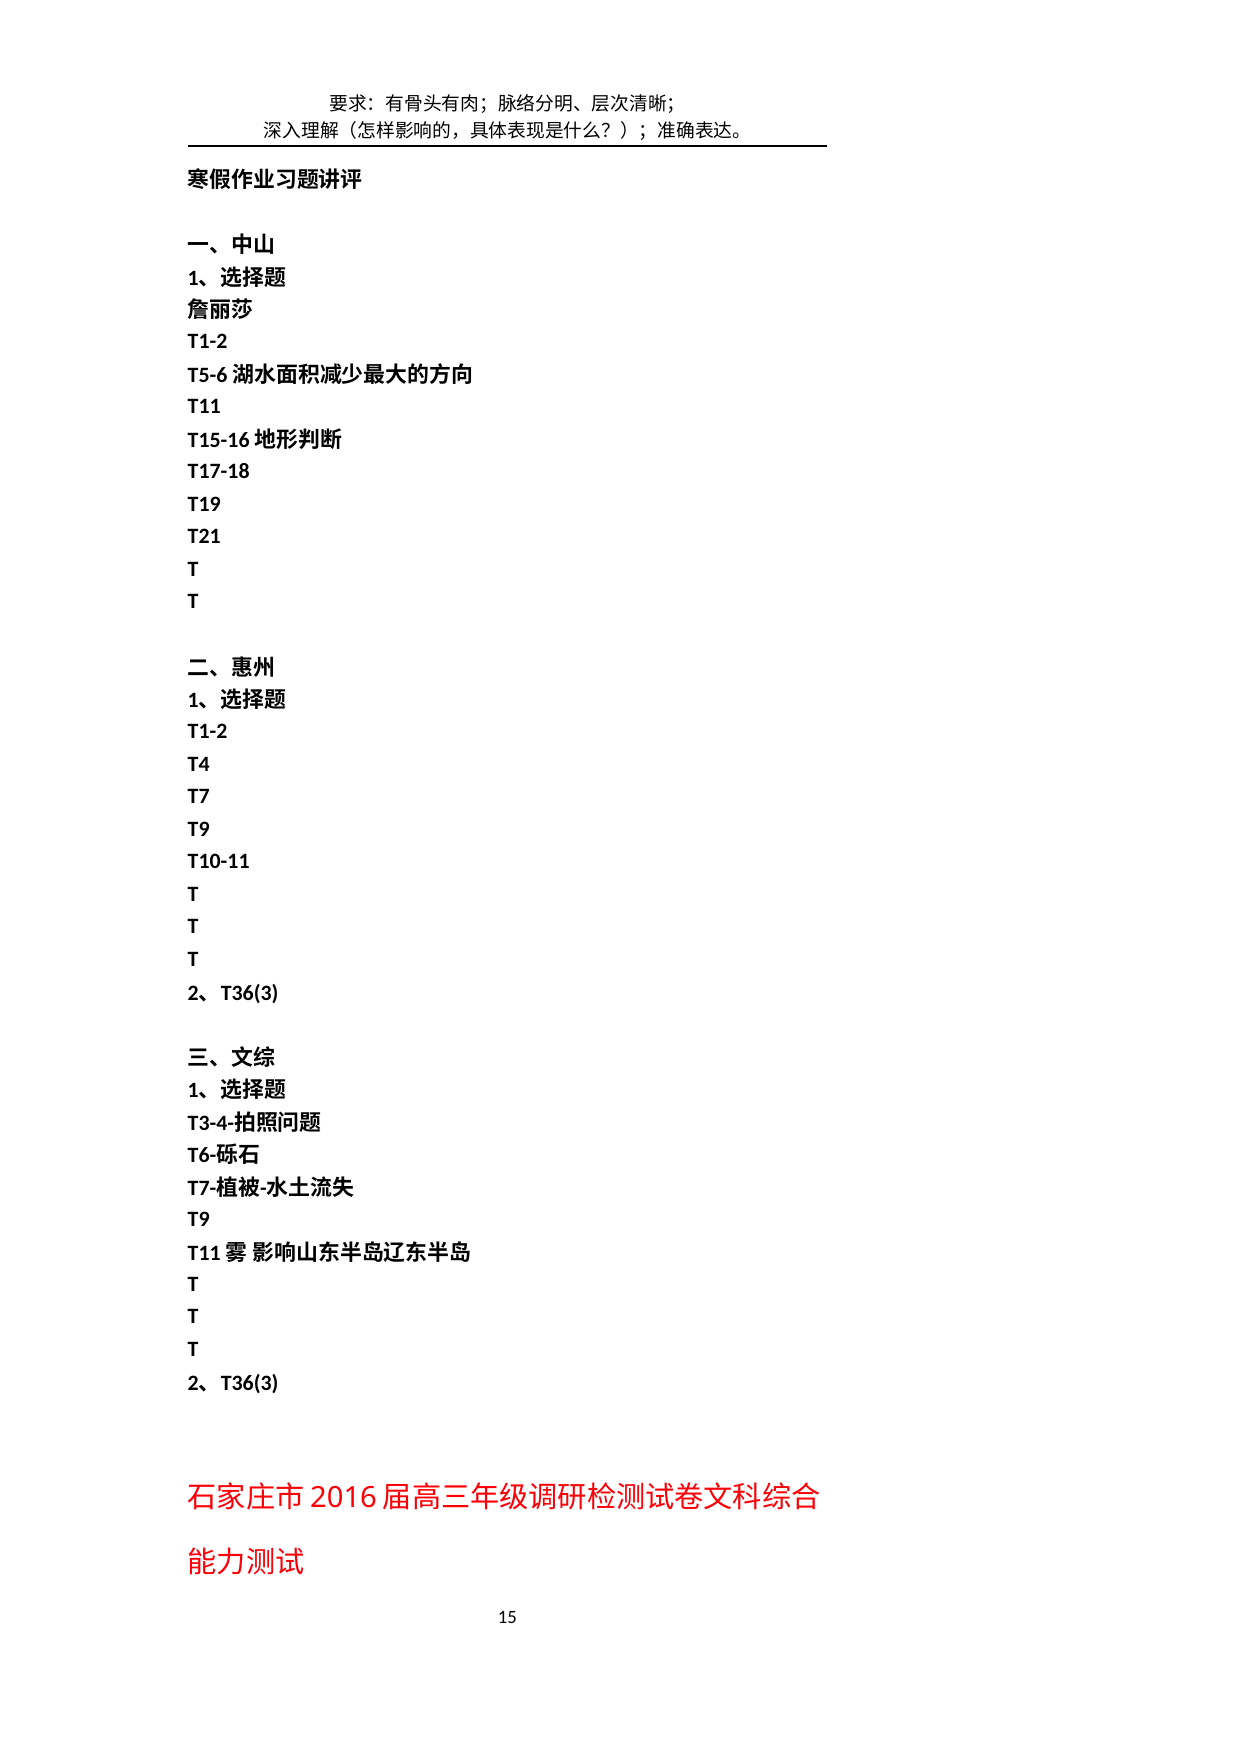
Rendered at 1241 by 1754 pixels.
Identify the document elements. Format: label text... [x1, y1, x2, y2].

text T [187, 942, 827, 974]
text T3-4-拍照问题 [187, 1104, 827, 1137]
text T11 雾 影响山东半岛辽东半岛 [187, 1234, 827, 1267]
text 1、选择题 [187, 1072, 827, 1104]
text T21 [187, 519, 827, 552]
text 1、选择题 [187, 682, 827, 714]
text T7-植被-水土流失 [187, 1169, 827, 1202]
text 一、中山 [187, 227, 827, 259]
text T [187, 1332, 827, 1364]
text T7 [187, 779, 827, 812]
text 1、选择题 [187, 259, 827, 292]
text T9 [187, 1202, 827, 1234]
text 2、T36(3) [187, 1364, 827, 1397]
text 詹丽莎 [187, 292, 827, 324]
text T [187, 1267, 827, 1299]
text T15-16 地形判断 [187, 422, 827, 454]
text T10-11 [187, 844, 827, 877]
text T11 [187, 389, 827, 422]
text T4 [187, 747, 827, 779]
text 寒假作业习题讲评 [187, 162, 827, 194]
text T [187, 552, 827, 584]
text T1-2 [187, 324, 827, 357]
text T19 [187, 487, 827, 519]
text T6-砾石 [187, 1137, 827, 1169]
text T1-2 [187, 714, 827, 747]
text 三、文综 [187, 1039, 827, 1072]
text T5-6 湖水面积减少最大的方向 [187, 357, 827, 389]
text 二、惠州 [187, 649, 827, 682]
text 石家庄市2016届高三年级调研检测试卷 文科综合能力测试 [187, 1462, 827, 1592]
text T [187, 877, 827, 909]
text T [187, 584, 827, 617]
text T [187, 1299, 827, 1332]
text 2、T36(3) [187, 974, 827, 1007]
text T17-18 [187, 454, 827, 487]
text T [187, 909, 827, 942]
text T9 [187, 812, 827, 844]
